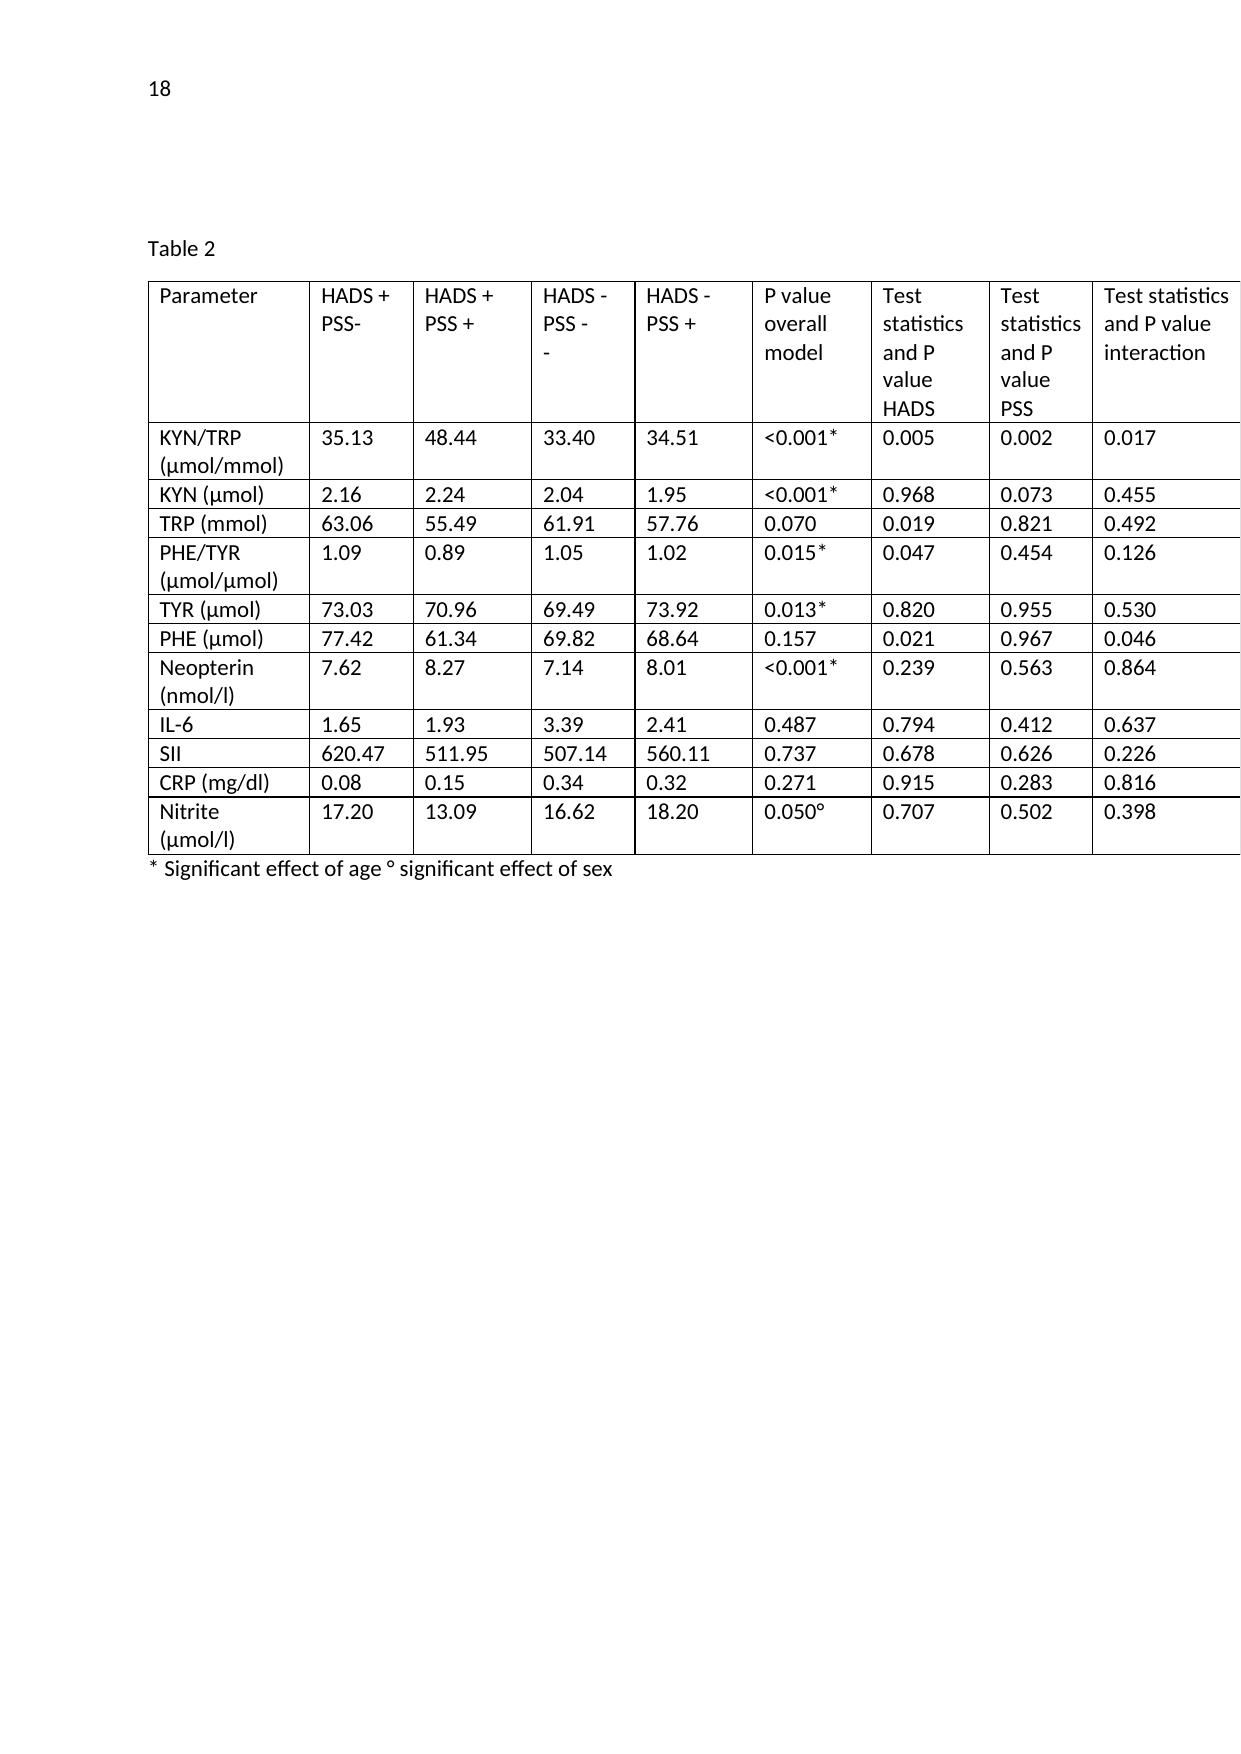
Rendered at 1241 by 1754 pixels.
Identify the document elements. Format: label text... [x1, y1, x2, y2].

table_cell 0.455 [1093, 480, 1240, 508]
table_cell 61.34 [414, 624, 531, 652]
table_cell 13.09 [414, 798, 531, 853]
table_cell 0.08 [310, 768, 413, 796]
table_cell 3.39 [532, 710, 634, 738]
table_cell 55.49 [414, 509, 531, 537]
table_cell 1.65 [310, 710, 413, 738]
table_header Test statistics and P value HADS [872, 282, 989, 422]
table_cell Nitrite (µmol/l) [149, 798, 309, 853]
table_cell 73.92 [636, 595, 752, 623]
table_cell 507.14 [532, 739, 634, 767]
table_cell 0.15 [414, 768, 531, 796]
table_cell TRP (mmol) [149, 509, 309, 537]
table_cell SII [149, 739, 309, 767]
table_cell 8.01 [636, 653, 752, 709]
table_cell 2.24 [414, 480, 531, 508]
table_cell 7.14 [532, 653, 634, 709]
table_cell 48.44 [414, 423, 531, 479]
table_cell 0.955 [990, 595, 1092, 623]
table_cell 7.62 [310, 653, 413, 709]
table_cell 0.271 [753, 768, 871, 796]
table_header HADS -PSS + [636, 282, 752, 422]
table_cell 1.09 [310, 538, 413, 594]
table_cell 0.047 [872, 538, 989, 594]
table_header P value overall model [753, 282, 871, 422]
table_cell 0.157 [753, 624, 871, 652]
table_cell KYN (μmol) [149, 480, 309, 508]
table_cell 0.050° [753, 798, 871, 853]
table_cell 0.737 [753, 739, 871, 767]
table_cell 69.49 [532, 595, 634, 623]
table_cell 0.398 [1093, 798, 1240, 853]
table_cell 0.015* [753, 538, 871, 594]
table_header HADS + PSS + [414, 282, 531, 422]
table_cell 0.794 [872, 710, 989, 738]
table_header Parameter [149, 282, 309, 422]
table_cell 0.89 [414, 538, 531, 594]
table_cell TYR (μmol) [149, 595, 309, 623]
table_cell 560.11 [636, 739, 752, 767]
table_cell 1.93 [414, 710, 531, 738]
table_cell KYN/TRP (μmol/mmol) [149, 423, 309, 479]
table_cell 0.002 [990, 423, 1092, 479]
table_header Test statistics and P value PSS [990, 282, 1092, 422]
table_header HADS - PSS - - [532, 282, 634, 422]
table_cell 0.32 [636, 768, 752, 796]
table_cell 0.502 [990, 798, 1092, 853]
table_cell 2.41 [636, 710, 752, 738]
table_cell 0.005 [872, 423, 989, 479]
table_cell <0.001* [753, 480, 871, 508]
table_cell 61.91 [532, 509, 634, 537]
table_cell 8.27 [414, 653, 531, 709]
table_cell CRP (mg/dl) [149, 768, 309, 796]
table_cell 1.95 [636, 480, 752, 508]
table_cell 0.637 [1093, 710, 1240, 738]
table_cell 63.06 [310, 509, 413, 537]
table_cell 0.126 [1093, 538, 1240, 594]
table_cell 35.13 [310, 423, 413, 479]
text * Significant effect of age ° significant effect of sex [148, 855, 1093, 882]
table_cell PHE/TYR (μmol/μmol) [149, 538, 309, 594]
table_cell <0.001* [753, 423, 871, 479]
table_cell 0.283 [990, 768, 1092, 796]
table_cell 0.968 [872, 480, 989, 508]
table_cell 2.16 [310, 480, 413, 508]
table_cell <0.001* [753, 653, 871, 709]
table_cell 70.96 [414, 595, 531, 623]
table_cell 0.021 [872, 624, 989, 652]
table_cell 68.64 [636, 624, 752, 652]
table_cell 0.821 [990, 509, 1092, 537]
table_cell 0.412 [990, 710, 1092, 738]
table_cell 0.226 [1093, 739, 1240, 767]
table_cell 0.070 [753, 509, 871, 537]
table_cell 2.04 [532, 480, 634, 508]
table_cell 16.62 [532, 798, 634, 853]
table_cell PHE (μmol) [149, 624, 309, 652]
table_cell 1.02 [636, 538, 752, 594]
table_cell 33.40 [532, 423, 634, 479]
table_cell 0.019 [872, 509, 989, 537]
table_cell 0.915 [872, 768, 989, 796]
table_cell 18.20 [636, 798, 752, 853]
text Table 2 [148, 234, 1093, 262]
table_cell 0.046 [1093, 624, 1240, 652]
table_cell 0.013* [753, 595, 871, 623]
table_cell 0.707 [872, 798, 989, 853]
table_cell 0.073 [990, 480, 1092, 508]
table_cell 0.530 [1093, 595, 1240, 623]
table_cell 77.42 [310, 624, 413, 652]
table_header Test statistics and P value interaction [1093, 282, 1240, 422]
table_header HADS + PSS- [310, 282, 413, 422]
table_cell 17.20 [310, 798, 413, 853]
table_cell 0.487 [753, 710, 871, 738]
table_cell 1.05 [532, 538, 634, 594]
table_cell 620.47 [310, 739, 413, 767]
table_cell 0.864 [1093, 653, 1240, 709]
table_cell IL-6 [149, 710, 309, 738]
table_cell 0.820 [872, 595, 989, 623]
table_cell 0.239 [872, 653, 989, 709]
table_cell 0.967 [990, 624, 1092, 652]
table_cell 0.563 [990, 653, 1092, 709]
table_cell 511.95 [414, 739, 531, 767]
table_cell 0.454 [990, 538, 1092, 594]
table_cell 73.03 [310, 595, 413, 623]
table_cell 0.017 [1093, 423, 1240, 479]
table_cell 57.76 [636, 509, 752, 537]
table_cell 34.51 [636, 423, 752, 479]
table_cell Neopterin (nmol/l) [149, 653, 309, 709]
table_cell 69.82 [532, 624, 634, 652]
table_cell 0.816 [1093, 768, 1240, 796]
table_cell 0.34 [532, 768, 634, 796]
table_cell 0.678 [872, 739, 989, 767]
table_cell 0.626 [990, 739, 1092, 767]
table_cell 0.492 [1093, 509, 1240, 537]
